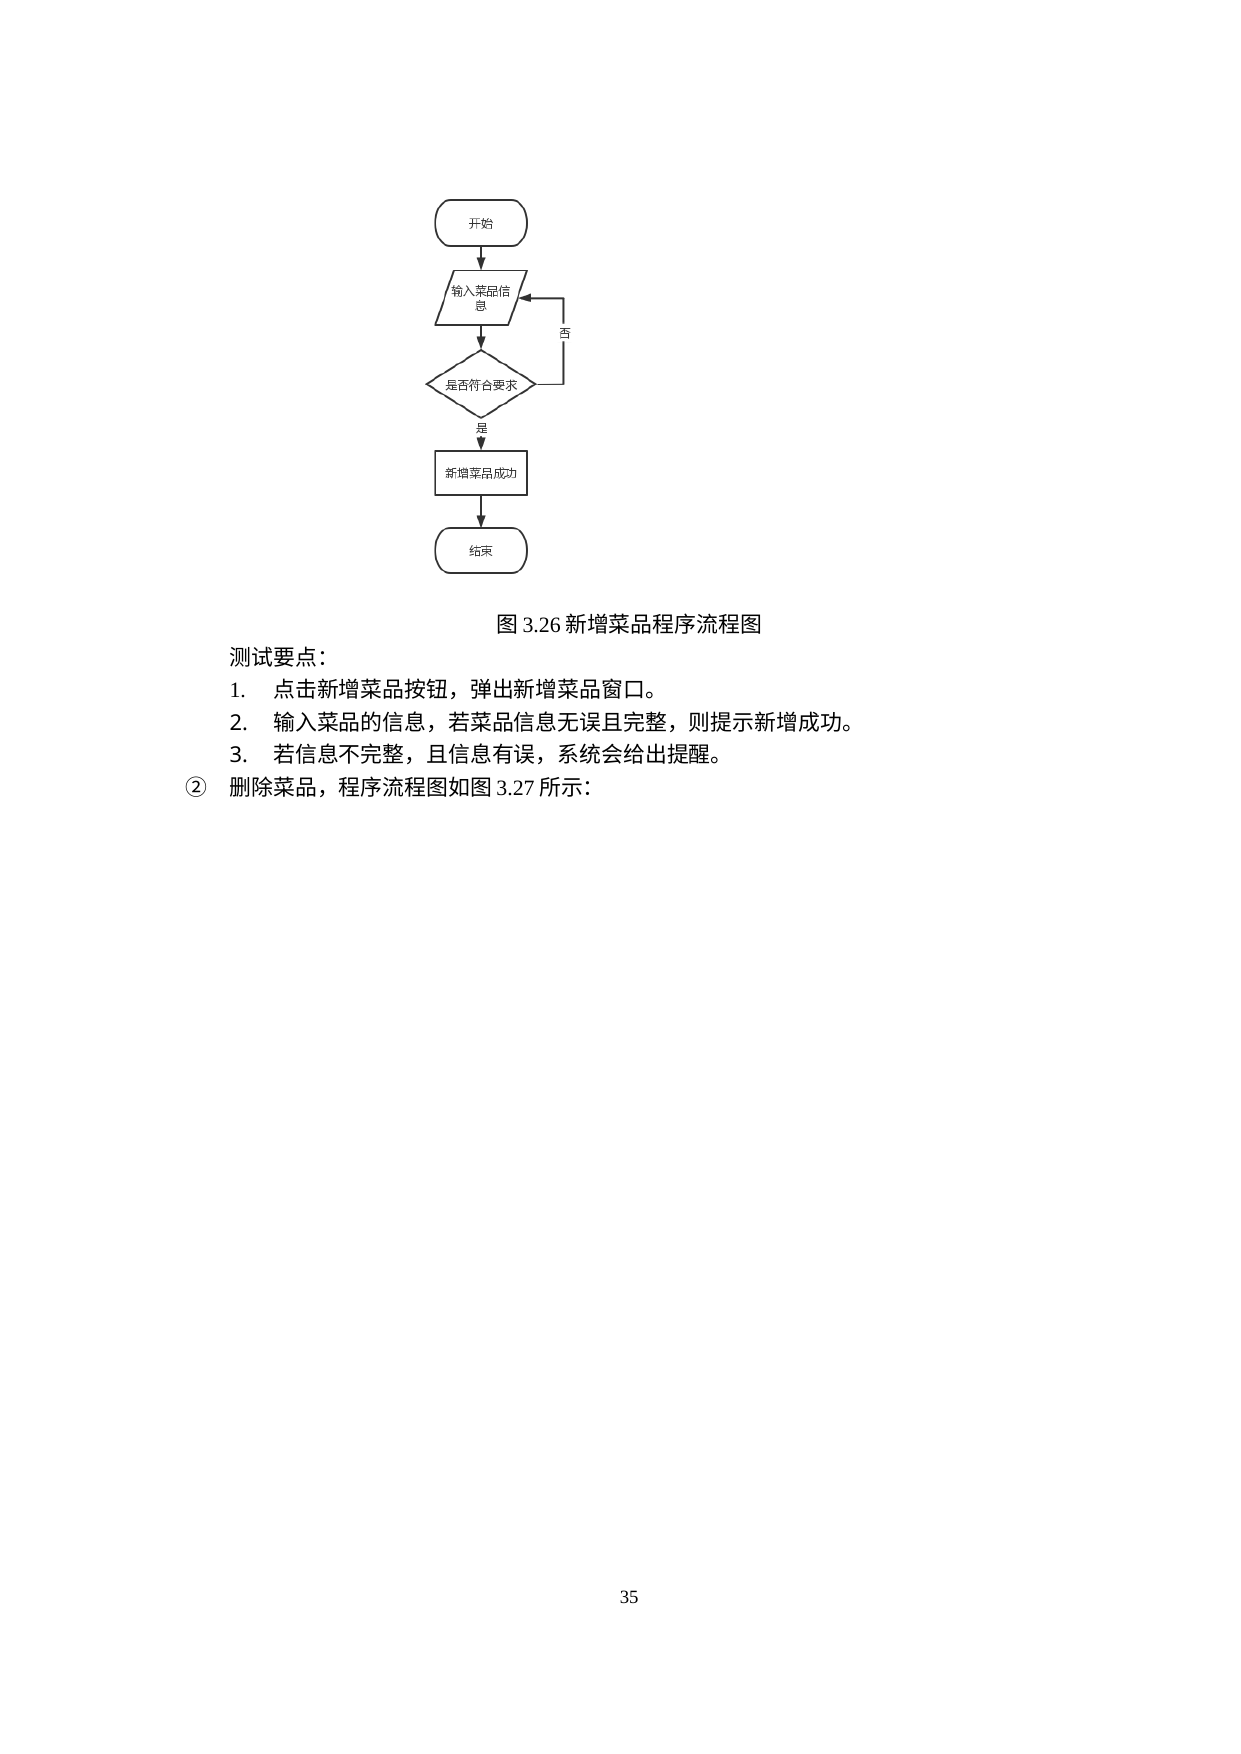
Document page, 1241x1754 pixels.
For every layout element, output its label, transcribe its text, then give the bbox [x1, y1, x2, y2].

list 输入菜品的信息，若菜品信息无误且完整，则提示新增成功。 [186, 704, 1116, 737]
list 点击新增菜品按钮，弹出新增菜品窗口。 [186, 672, 1116, 704]
picture [382, 156, 592, 602]
list 删除菜品，程序流程图如图3.27所示： [142, 769, 1116, 802]
text 测试要点： [186, 639, 1116, 672]
text 图3.26新增菜品程序流程图 [142, 607, 1116, 639]
list 若信息不完整，且信息有误，系统会给出提醒。 [186, 737, 1116, 769]
